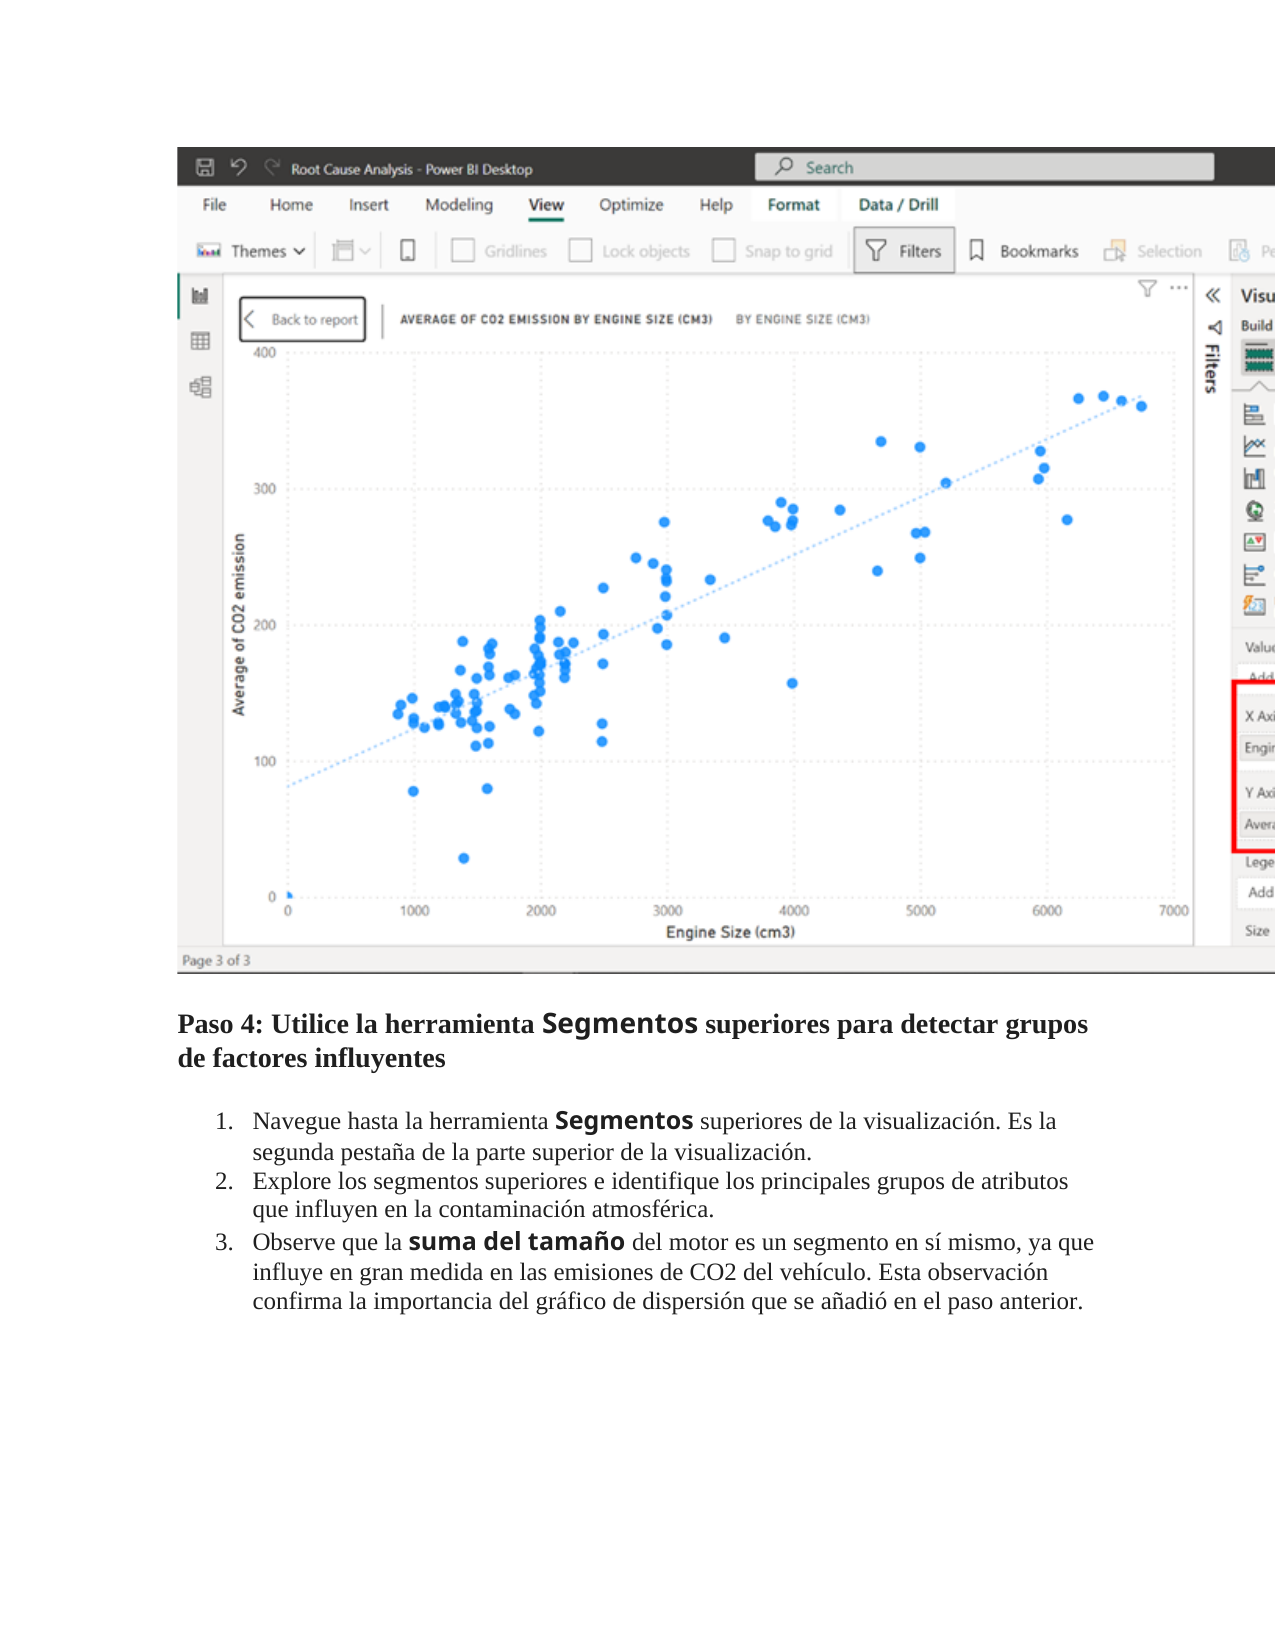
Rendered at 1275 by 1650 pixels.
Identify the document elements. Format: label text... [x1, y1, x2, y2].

list Explore los segmentos superiores e identifique los principales grupos de atributos que influyen en la contaminación atmosférica. [215, 1166, 1098, 1223]
list Navegue hasta la herramienta Segmentos superiores de la visualización. Es la segunda pestaña de la parte superior de la visualización. [215, 1103, 1098, 1166]
text Paso 4: Utilice la herramienta Segmentos superiores para detectar grupos de factores influyentes [177, 1003, 1098, 1074]
list Observe que la suma del tamaño del motor es un segmento en sí mismo, ya que influye en gran medida en las emisiones de CO2 del vehículo. Esta observación confirma la importancia del gráfico de dispersión que se añadió en el paso anterior. [215, 1223, 1098, 1315]
picture [177, 147, 1275, 974]
